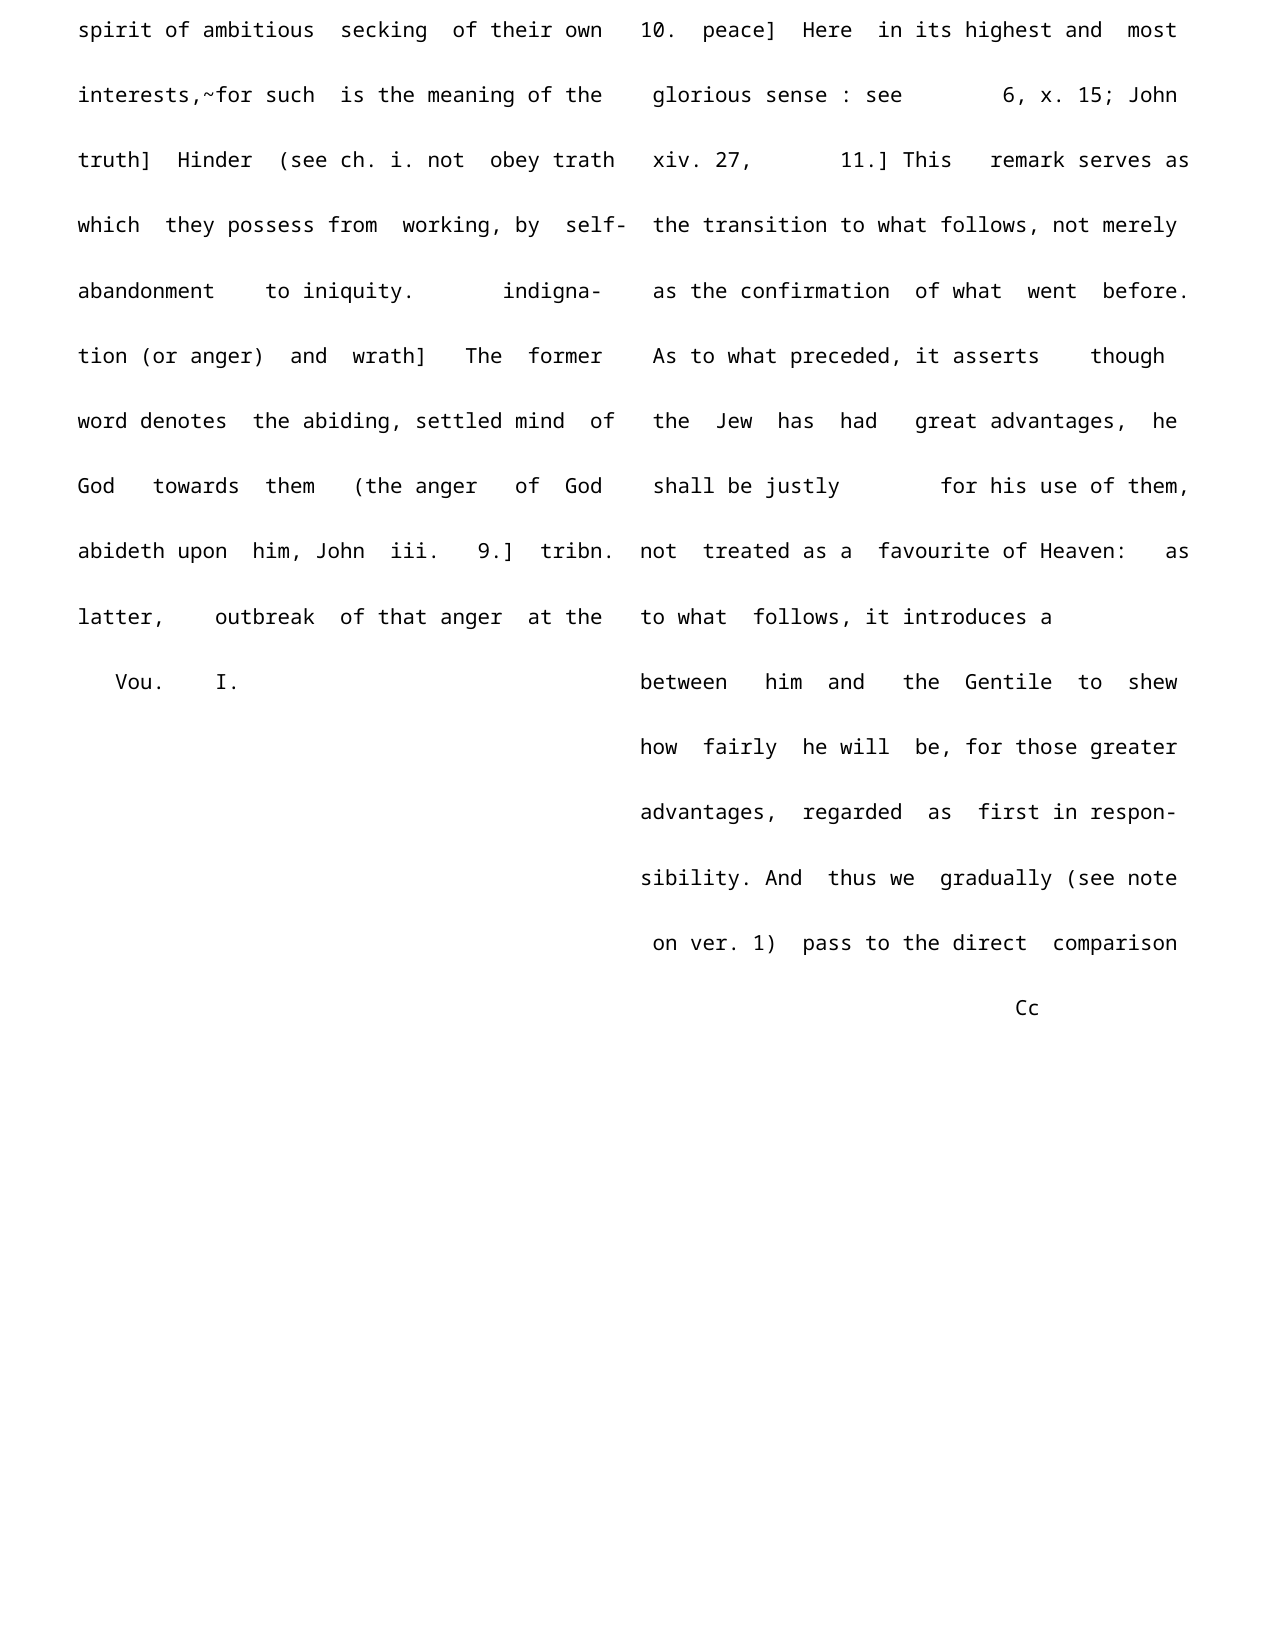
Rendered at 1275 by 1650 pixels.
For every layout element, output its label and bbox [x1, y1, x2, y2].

text [15, 15, 1260, 1149]
